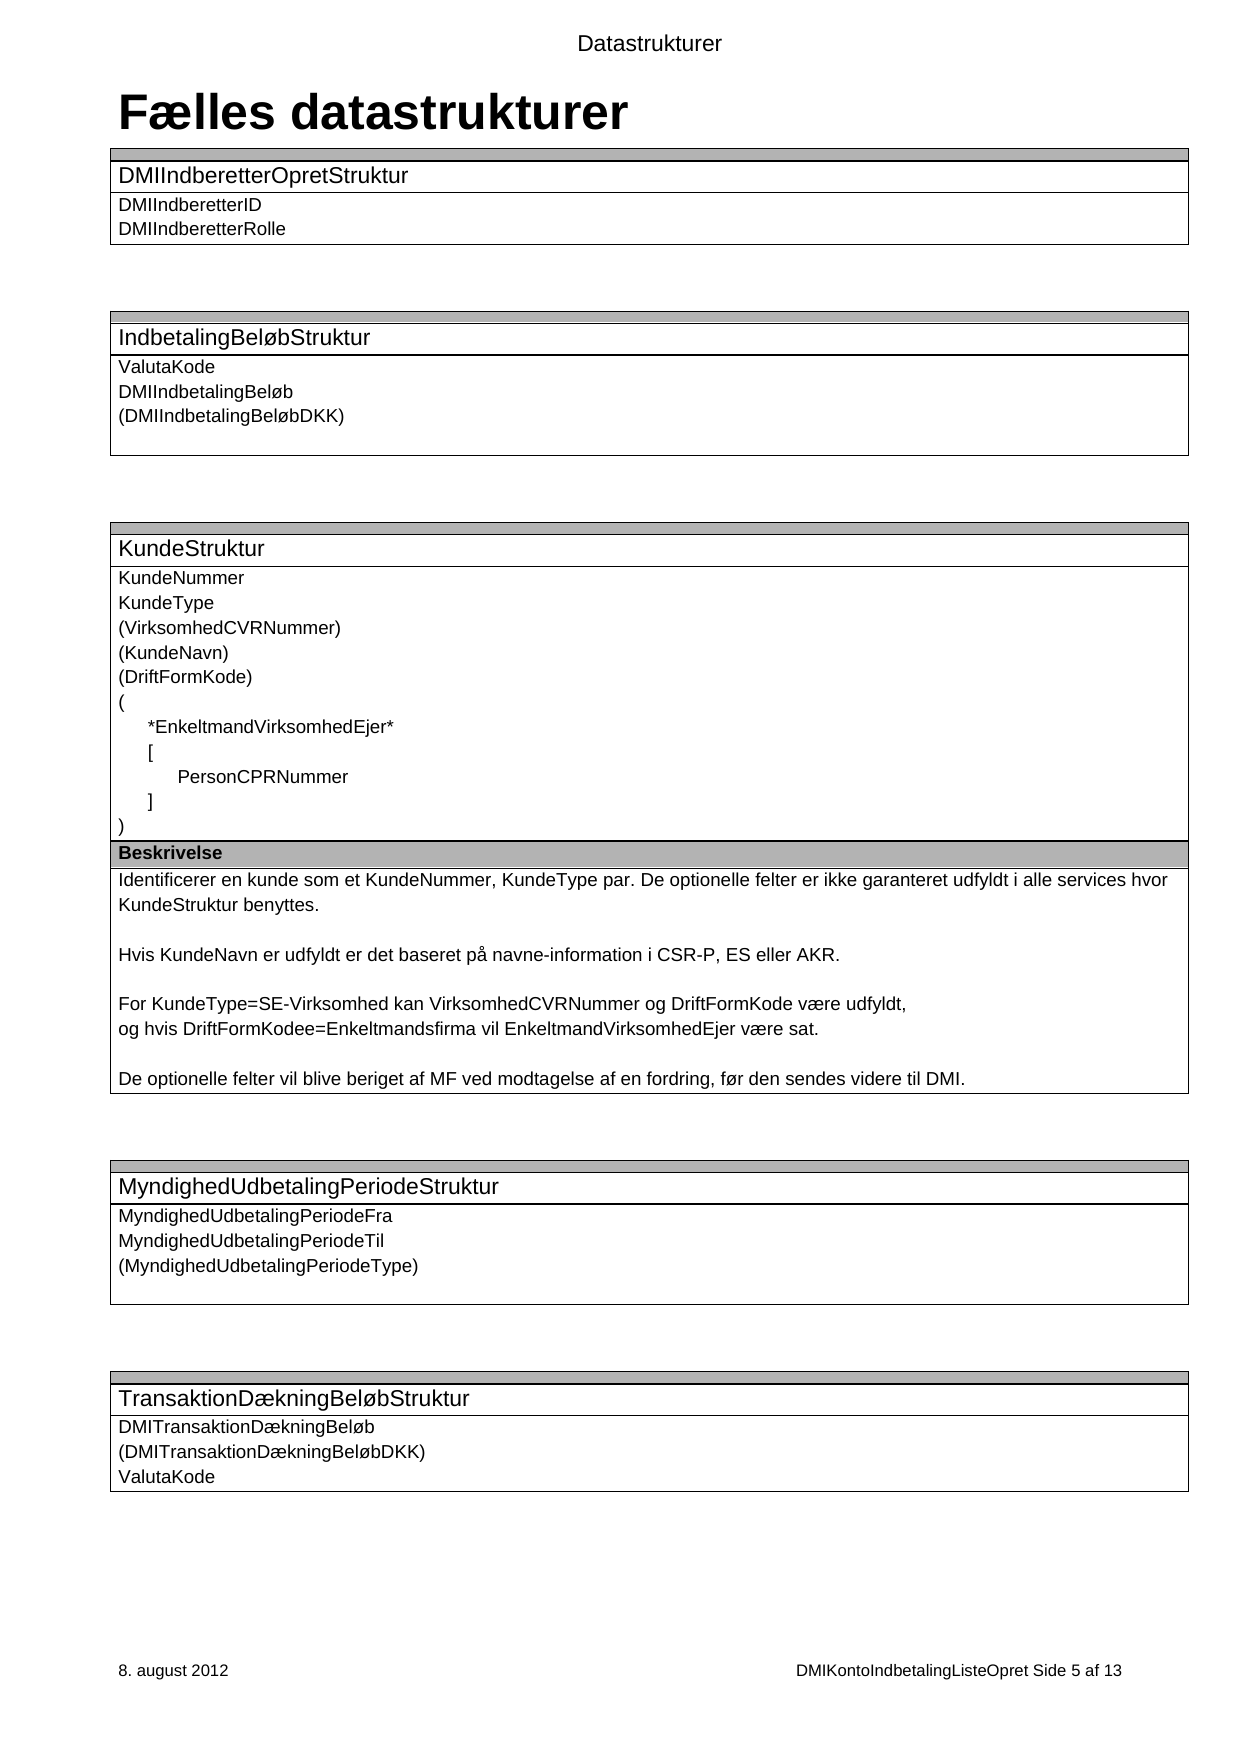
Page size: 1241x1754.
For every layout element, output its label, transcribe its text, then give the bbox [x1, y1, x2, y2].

table_cell KundeStruktur [111, 535, 1188, 566]
table_cell MyndighedUdbetalingPeriodeStruktur [111, 1173, 1188, 1203]
table_header [111, 523, 1188, 534]
table_cell TransaktionDækningBeløbStruktur [111, 1385, 1188, 1415]
table_cell ValutaKode DMIIndbetalingBeløb (DMIIndbetalingBeløbDKK) [111, 356, 1188, 455]
text Fælles datastrukturer [118, 82, 1181, 140]
table_cell KundeNummer KundeType (VirksomhedCVRNummer) (KundeNavn) (DriftFormKode) ( *EnkeltmandVirksomhedEjer* [ PersonCPRNummer ] ) [111, 567, 1188, 840]
table_header [111, 312, 1188, 322]
table_header [111, 1372, 1188, 1383]
table_cell DMIIndberetterOpretStruktur [111, 162, 1188, 192]
table_cell IndbetalingBeløbStruktur [111, 324, 1188, 354]
table_cell MyndighedUdbetalingPeriodeFra MyndighedUdbetalingPeriodeTil (MyndighedUdbetalingPeriodeType) [111, 1205, 1188, 1304]
table_cell Identificerer en kunde som et KundeNummer, KundeType par. De optionelle felter er ikke garanteret udfyldt i alle services hvor KundeStruktur benyttes. Hvis KundeNavn er udfyldt er det baseret på navne-information i CSR-P, ES eller AKR. For KundeType=SE-Virksomhed kan VirksomhedCVRNummer og DriftFormKode være udfyldt, og hvis DriftFormKodee=Enkeltmandsfirma vil EnkeltmandVirksomhedEjer være sat. De optionelle felter vil blive beriget af MF ved modtagelse af en fordring, før den sendes videre til DMI. [111, 869, 1188, 1093]
table_header [111, 149, 1188, 160]
table_header [111, 1161, 1188, 1172]
table_cell Beskrivelse [111, 842, 1188, 867]
table_cell DMIIndberetterID DMIIndberetterRolle [111, 193, 1188, 243]
table_cell DMITransaktionDækningBeløb (DMITransaktionDækningBeløbDKK) ValutaKode [111, 1416, 1188, 1491]
